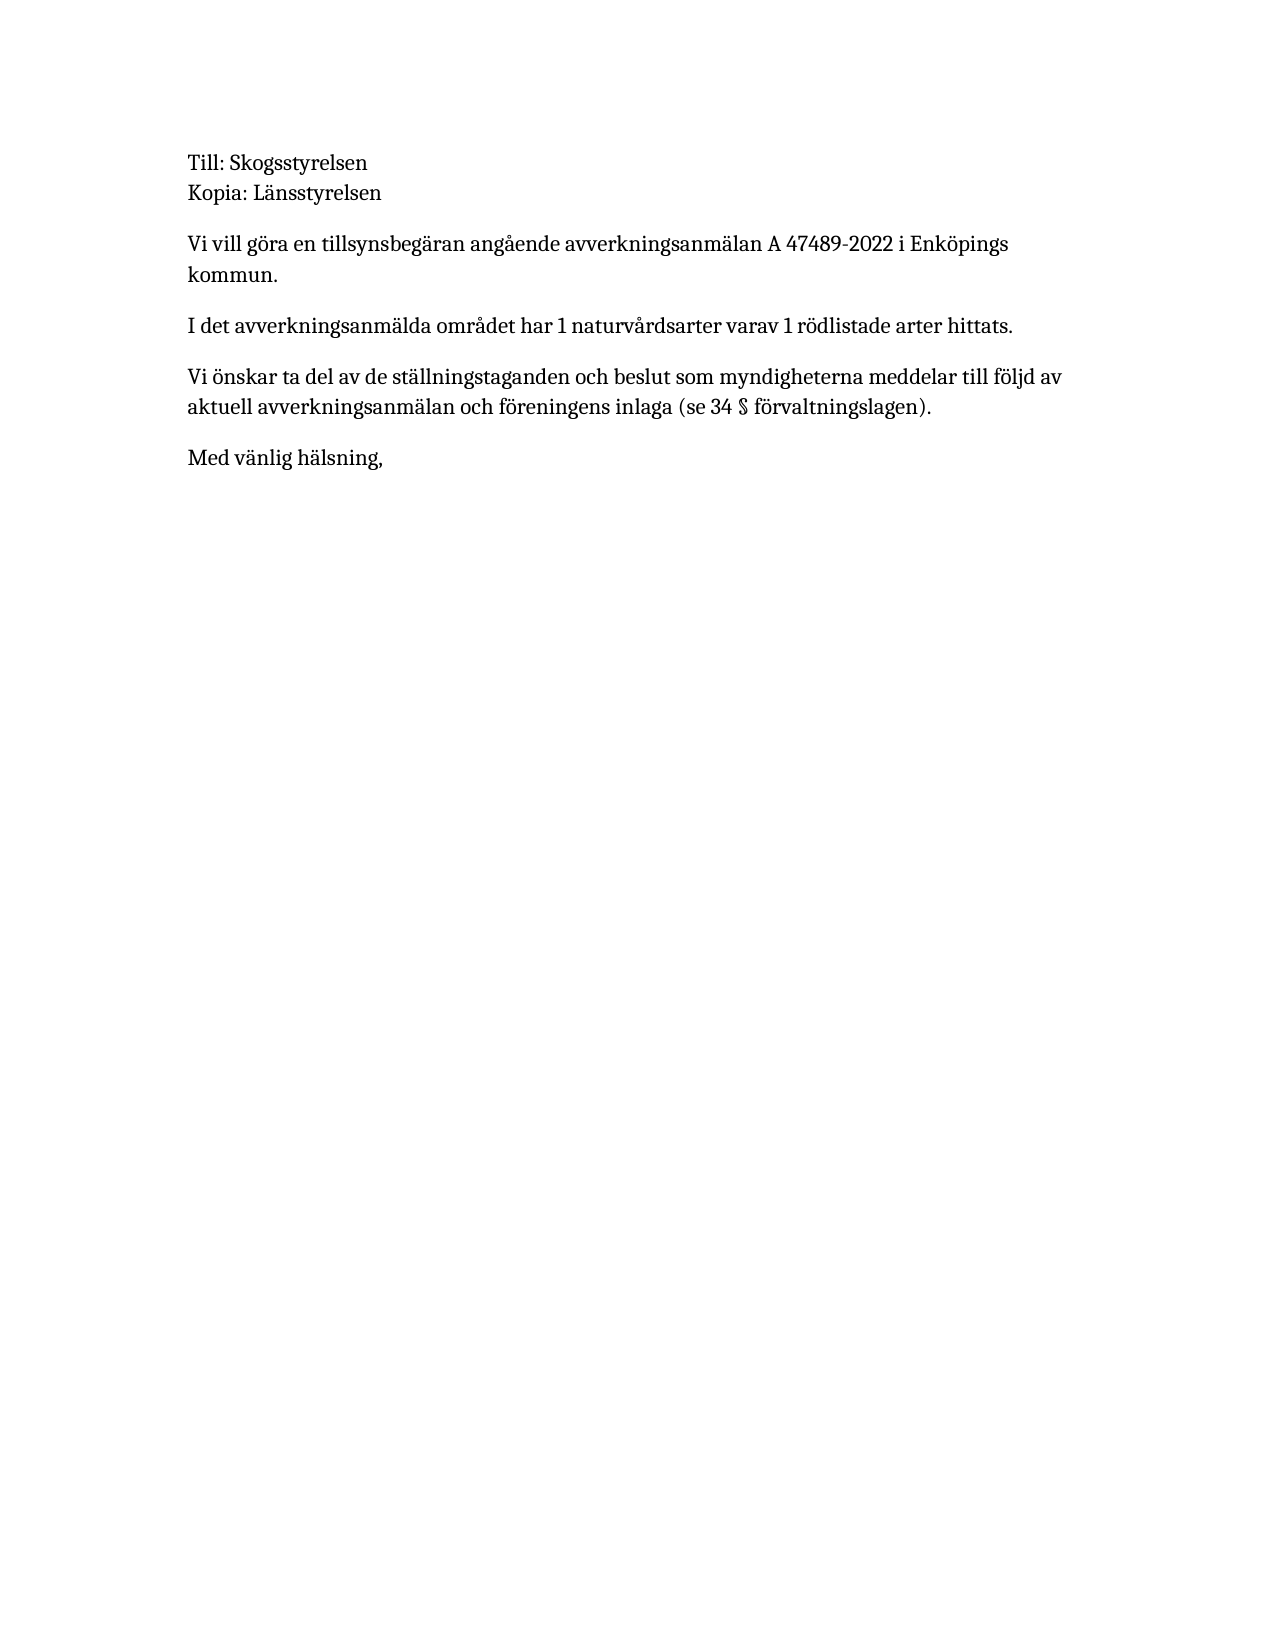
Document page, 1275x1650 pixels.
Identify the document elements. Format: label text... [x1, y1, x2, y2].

text Vi vill göra en tillsynsbegäran angående avverkningsanmälan A 47489-2022 i Enköpings kommun. [187, 231, 1087, 288]
text Till: Skogsstyrelsen Kopia: Länsstyrelsen [187, 150, 1087, 207]
text Vi önskar ta del av de ställningstaganden och beslut som myndigheterna meddelar till följd av aktuell avverkningsanmälan och föreningens inlaga (se 34 § förvaltningslagen). [187, 363, 1087, 420]
text I det avverkningsanmälda området har 1 naturvårdsarter varav 1 rödlistade arter hittats. [187, 312, 1087, 339]
text Med vänlig hälsning, [187, 445, 1087, 501]
